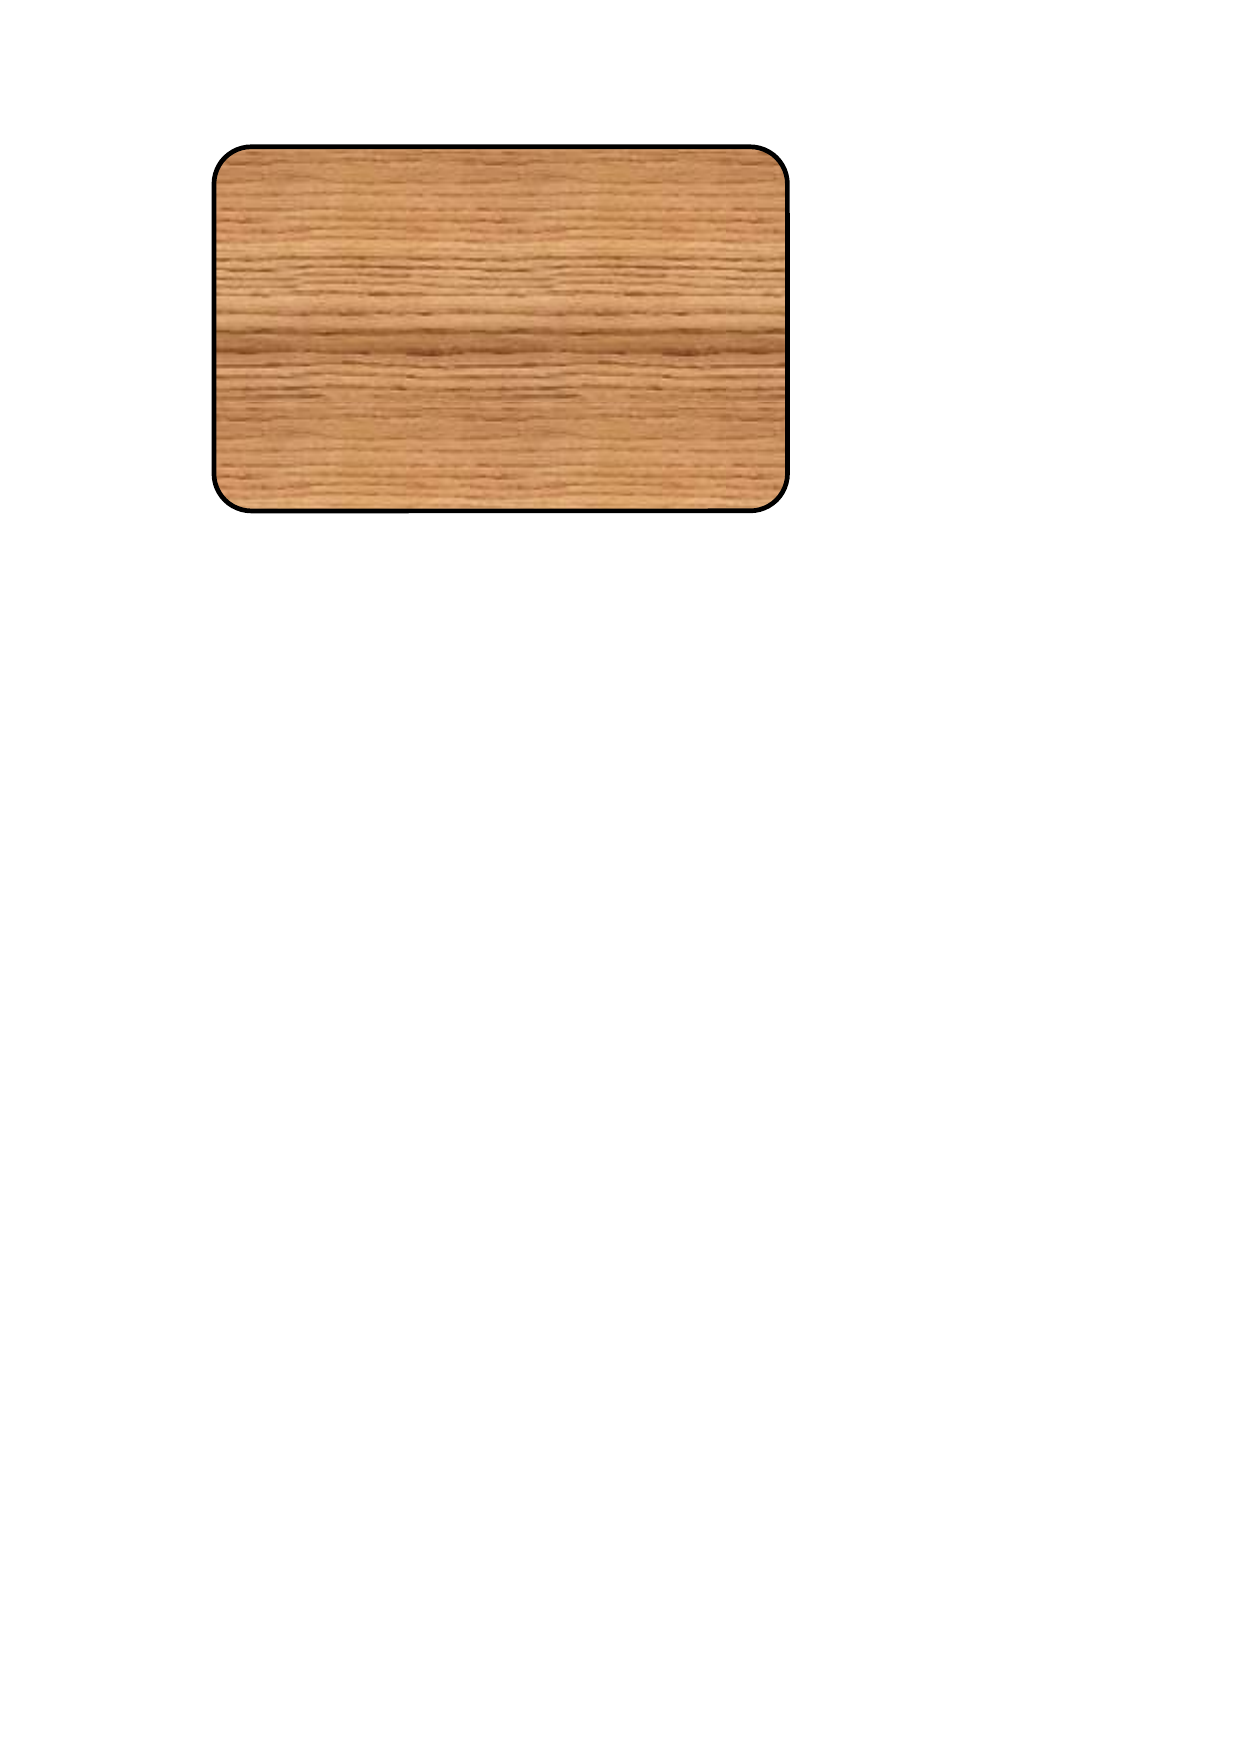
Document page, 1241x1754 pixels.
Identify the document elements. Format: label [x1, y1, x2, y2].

picture [217, 150, 785, 508]
